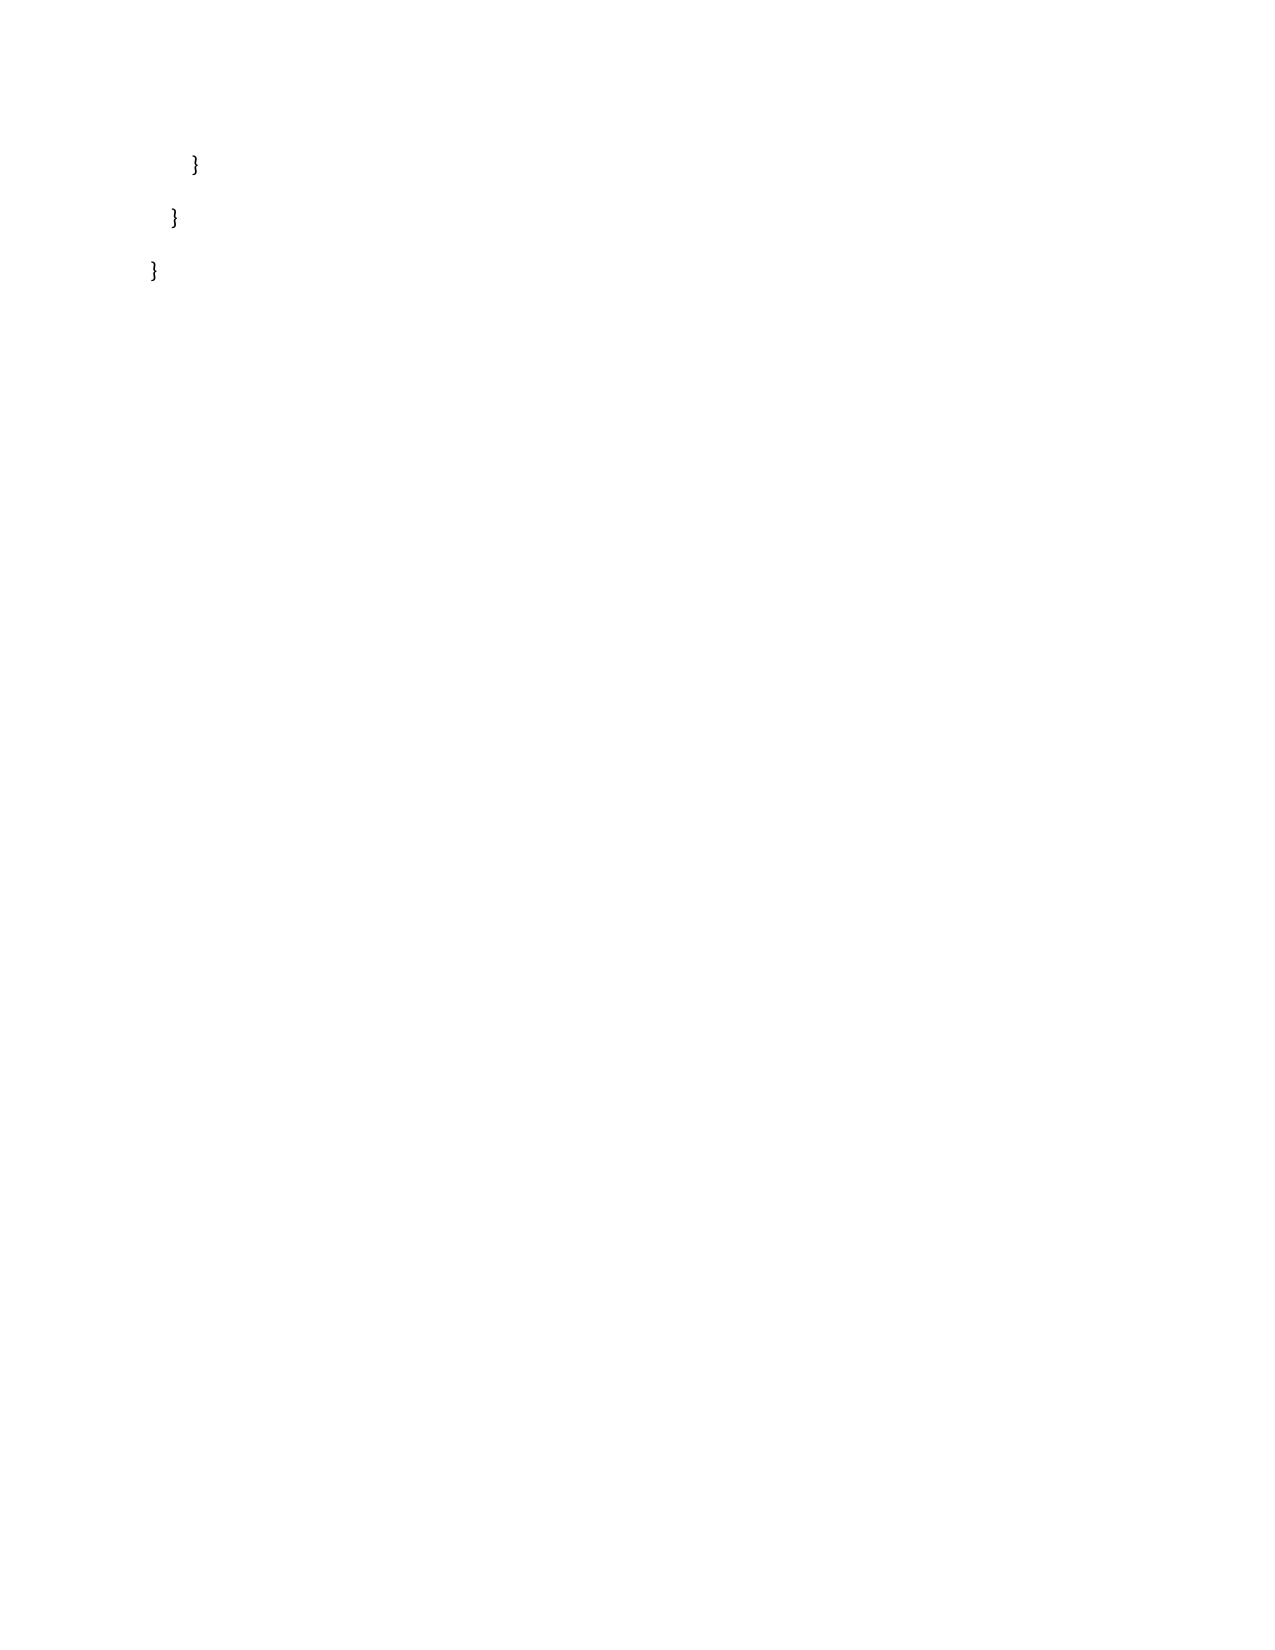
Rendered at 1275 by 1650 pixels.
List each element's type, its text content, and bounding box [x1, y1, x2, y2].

text } [150, 256, 1125, 284]
text } [150, 150, 1125, 178]
text } [150, 203, 1125, 231]
